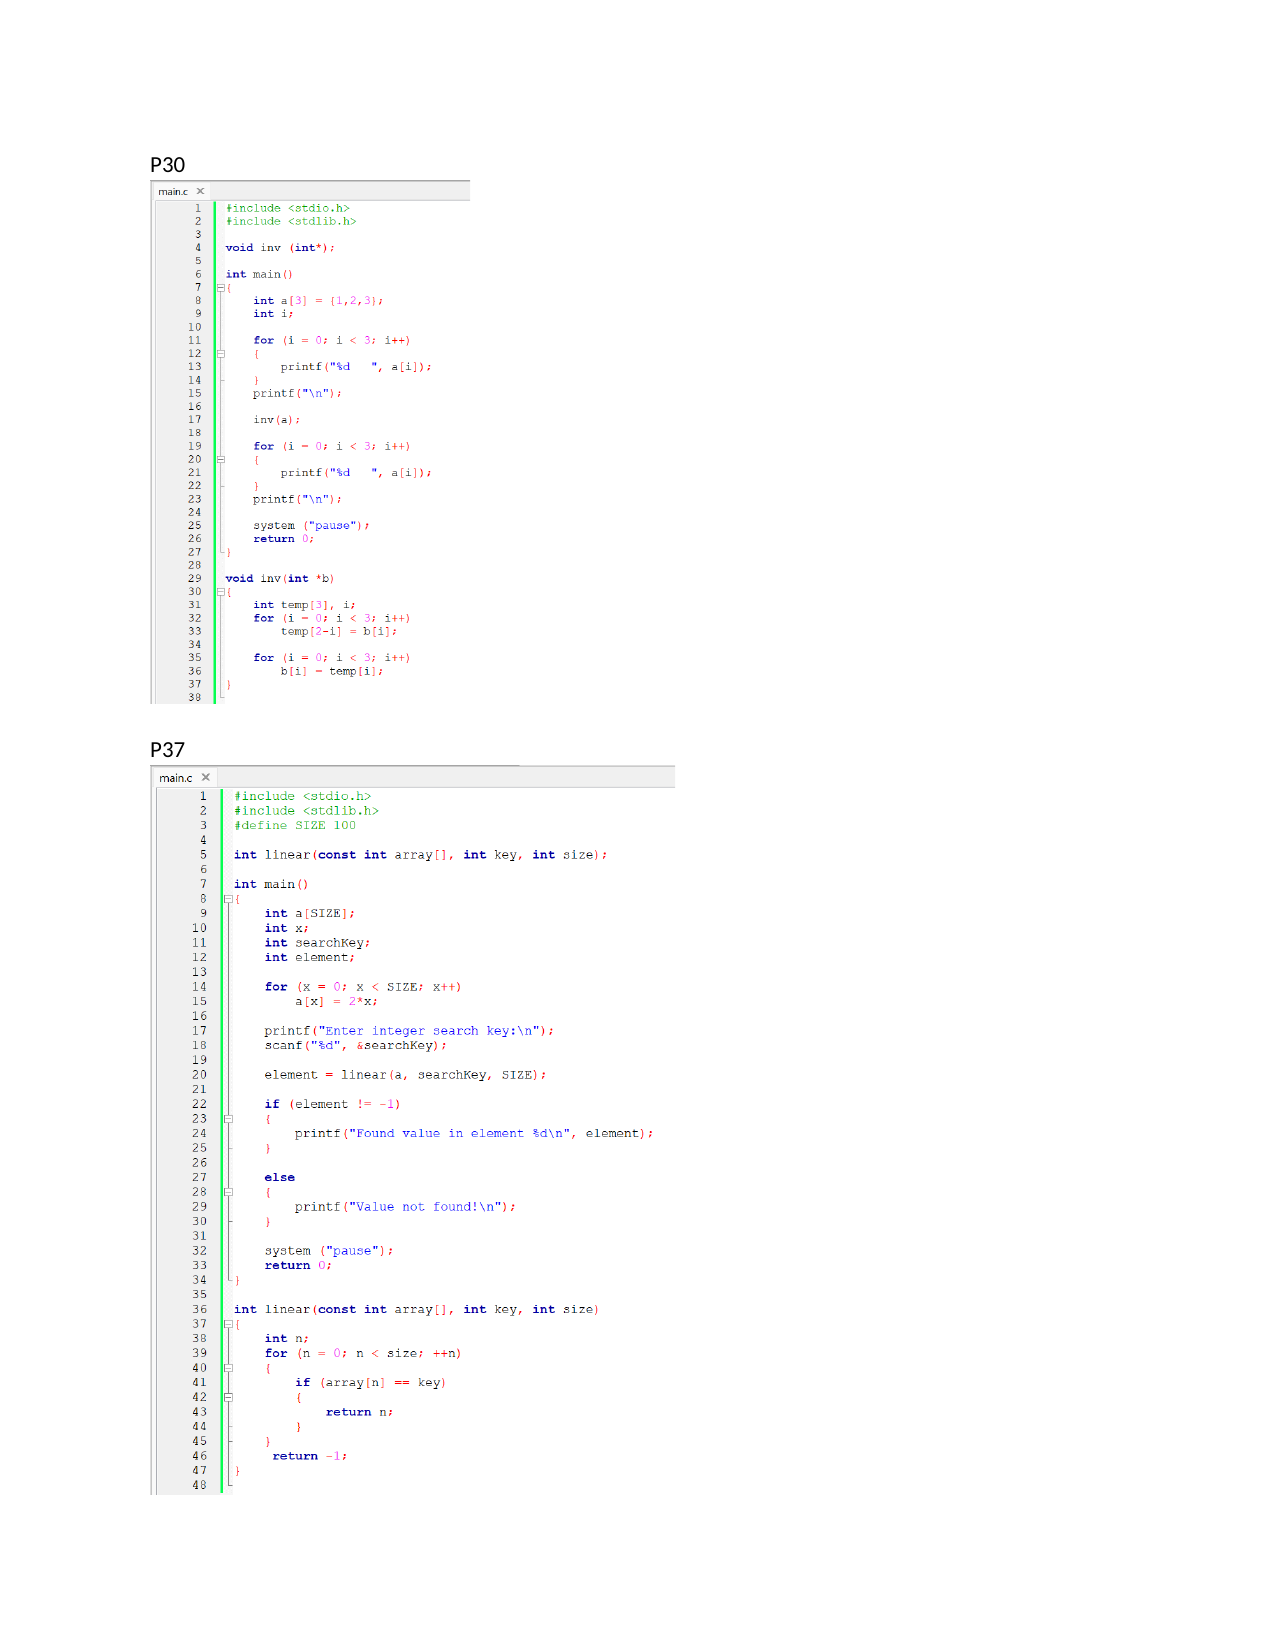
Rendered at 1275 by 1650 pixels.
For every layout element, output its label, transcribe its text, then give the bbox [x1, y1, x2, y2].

picture [150, 180, 471, 704]
text P30 [150, 150, 1125, 178]
text P37 [150, 736, 1125, 763]
picture [150, 765, 675, 1495]
